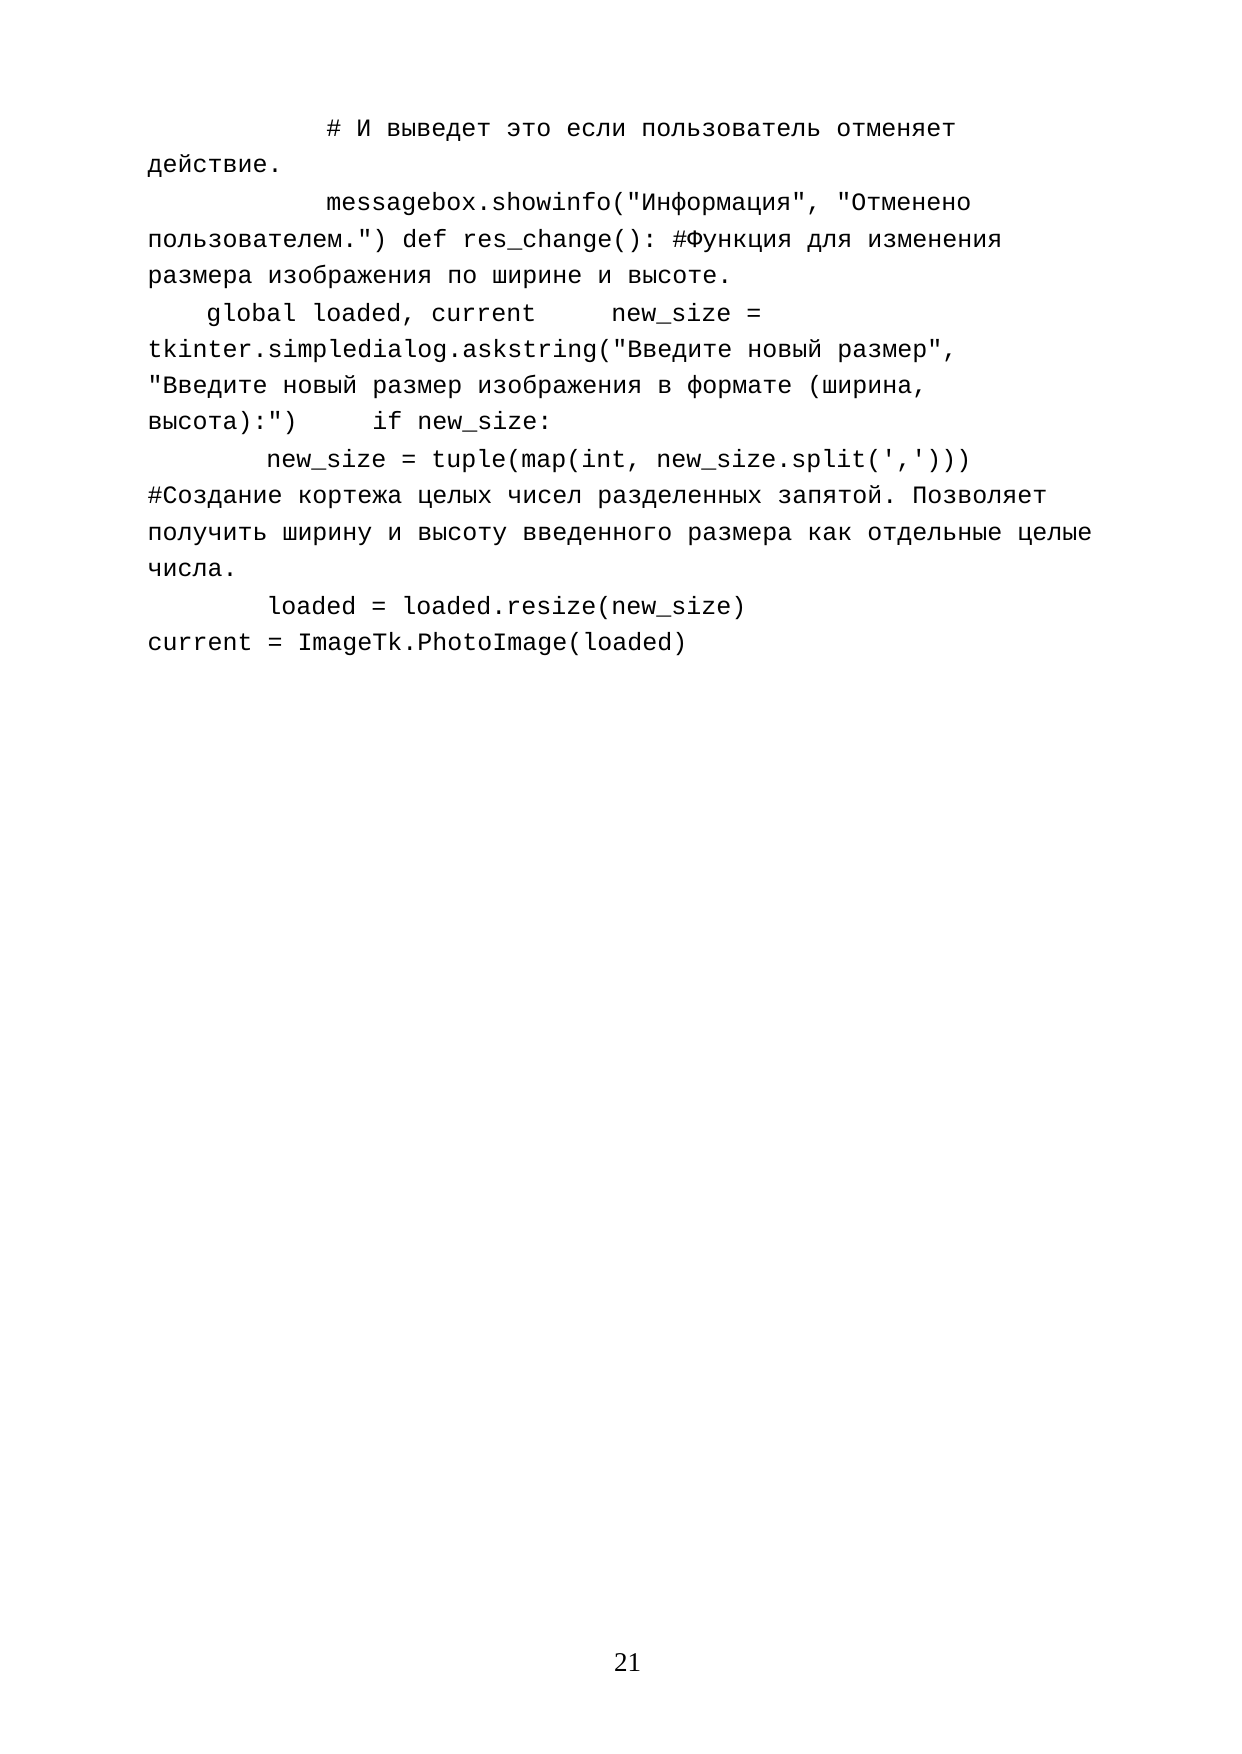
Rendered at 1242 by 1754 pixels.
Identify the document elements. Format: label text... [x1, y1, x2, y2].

text loaded = loaded.resize(new_size) current = ImageTk.PhotoImage(loaded) [146, 593, 853, 658]
text global loaded, current new_size = tkinter.simpledialog.askstring("Введите новый размер", "Введите новый размер изображения в формате (ширина, высота):") if new_size: [146, 300, 1063, 437]
text # И выведет это если пользователь отменяет действие. [146, 116, 1063, 180]
text new_size = tuple(map(int, new_size.split(','))) #Создание кортежа целых чисел разделенных запятой. Позволяет получить ширину и высоту введенного размера как отдельные целые числа. [146, 447, 1108, 584]
text messagebox.showinfo("Информация", "Отменено пользователем.") def res_change(): #Функция для изменения размера изображения по ширине и высоте. [146, 190, 1093, 291]
